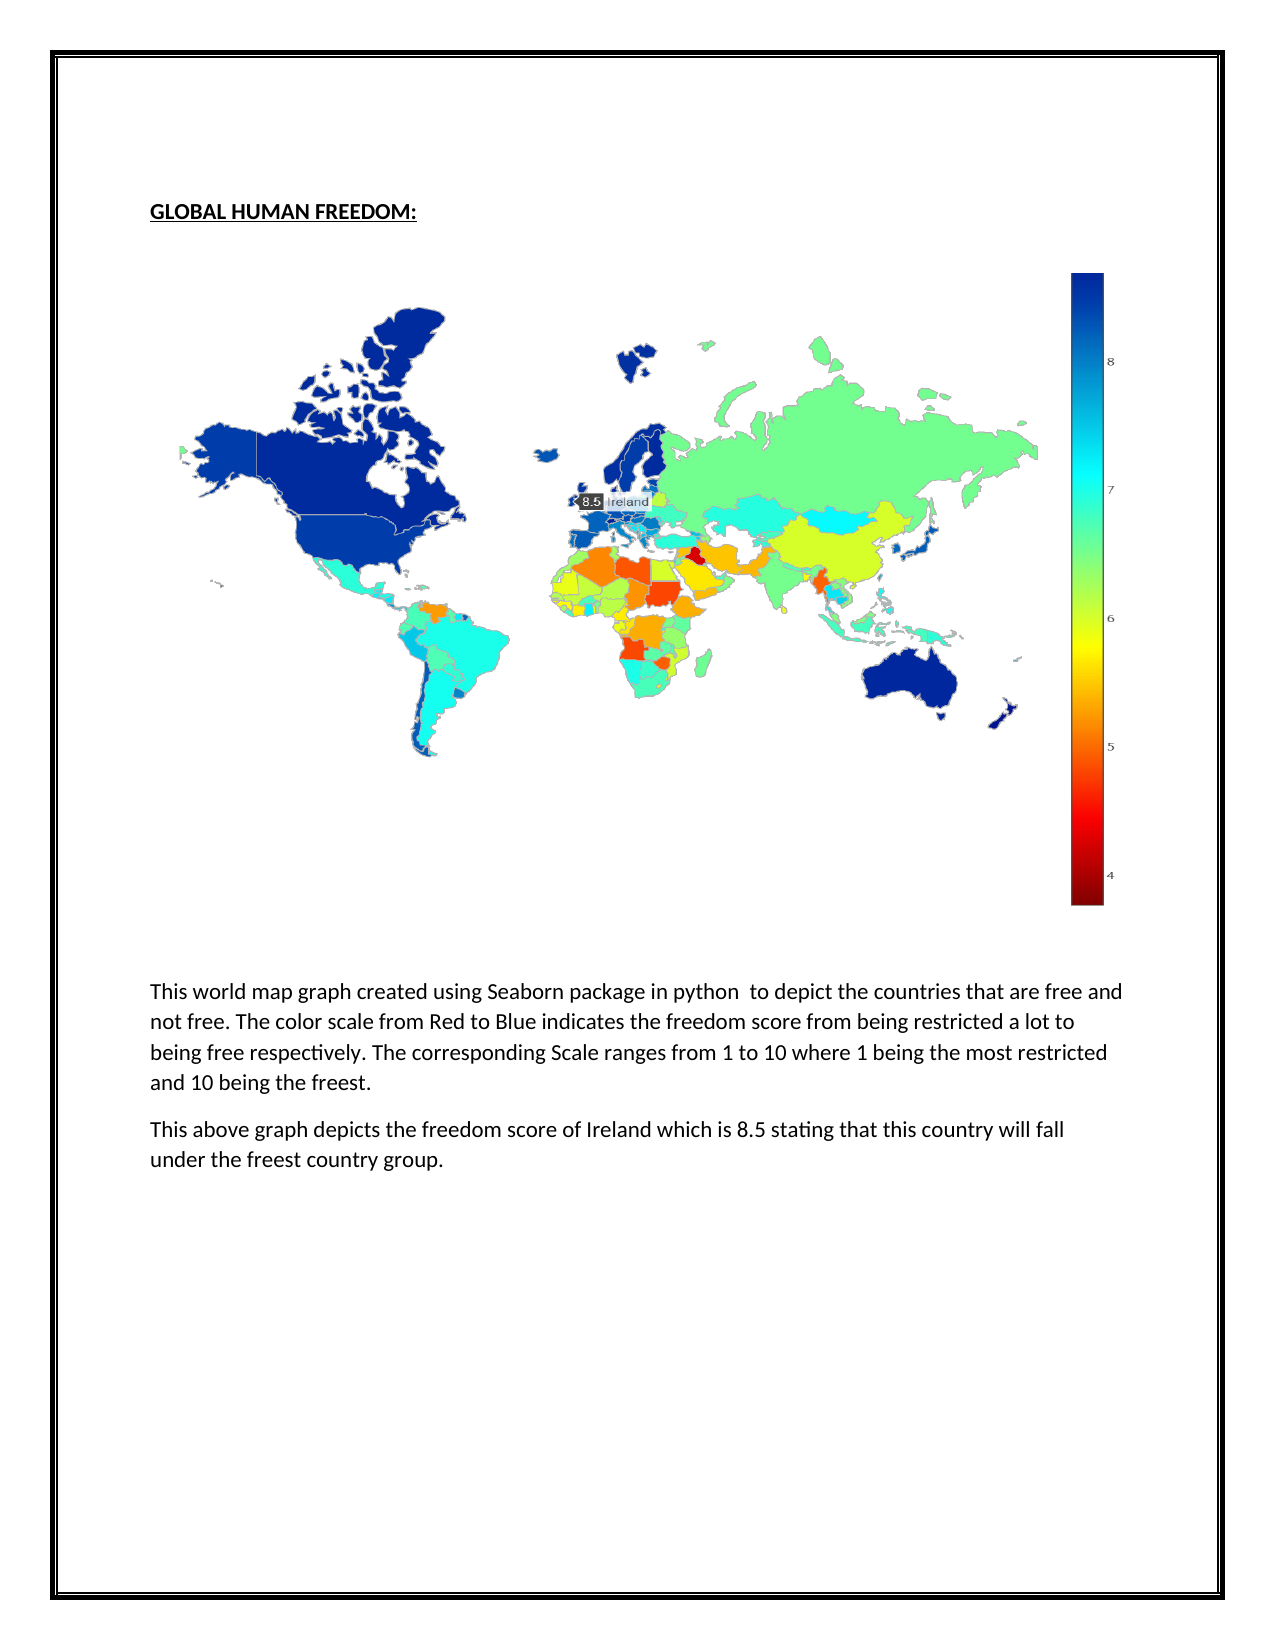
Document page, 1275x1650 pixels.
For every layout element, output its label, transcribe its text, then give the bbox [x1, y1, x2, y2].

text This above graph depicts the freedom score of Ireland which is 8.5 stating that this country will fall under the freest country group. [150, 1115, 1125, 1173]
text GLOBAL HUMAN FREEDOM: [150, 197, 1125, 225]
picture [150, 273, 1138, 912]
text This world map graph created using Seaborn package in python to depict the countries that are free and not free. The color scale from Red to Blue indicates the freedom score from being restricted a lot to being free respectively. The corresponding Scale ranges from 1 to 10 where 1 being the most restricted and 10 being the freest. [150, 977, 1125, 1096]
